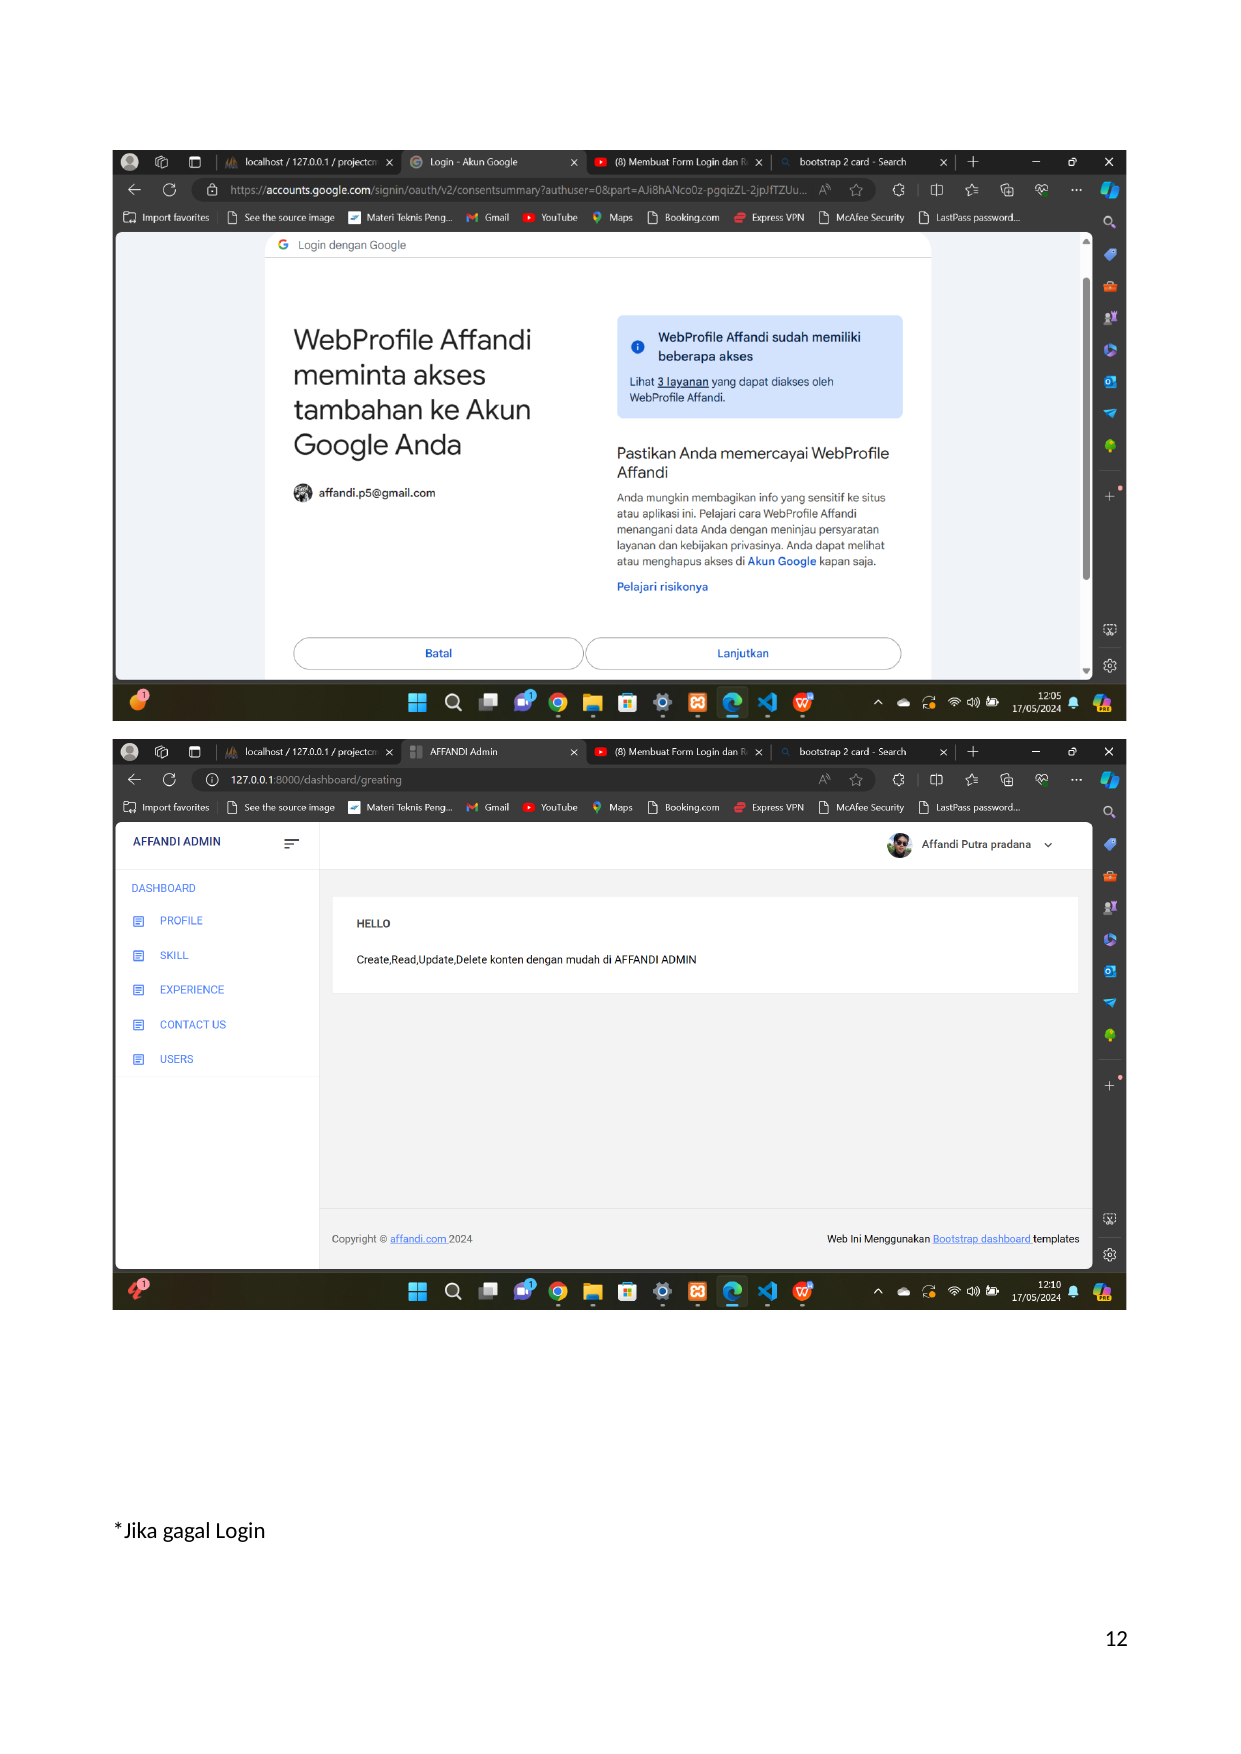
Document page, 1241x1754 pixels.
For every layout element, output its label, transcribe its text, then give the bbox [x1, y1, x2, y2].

picture [112, 739, 1127, 1310]
picture [112, 150, 1127, 721]
text *Jika gagal Login [112, 1516, 1128, 1544]
